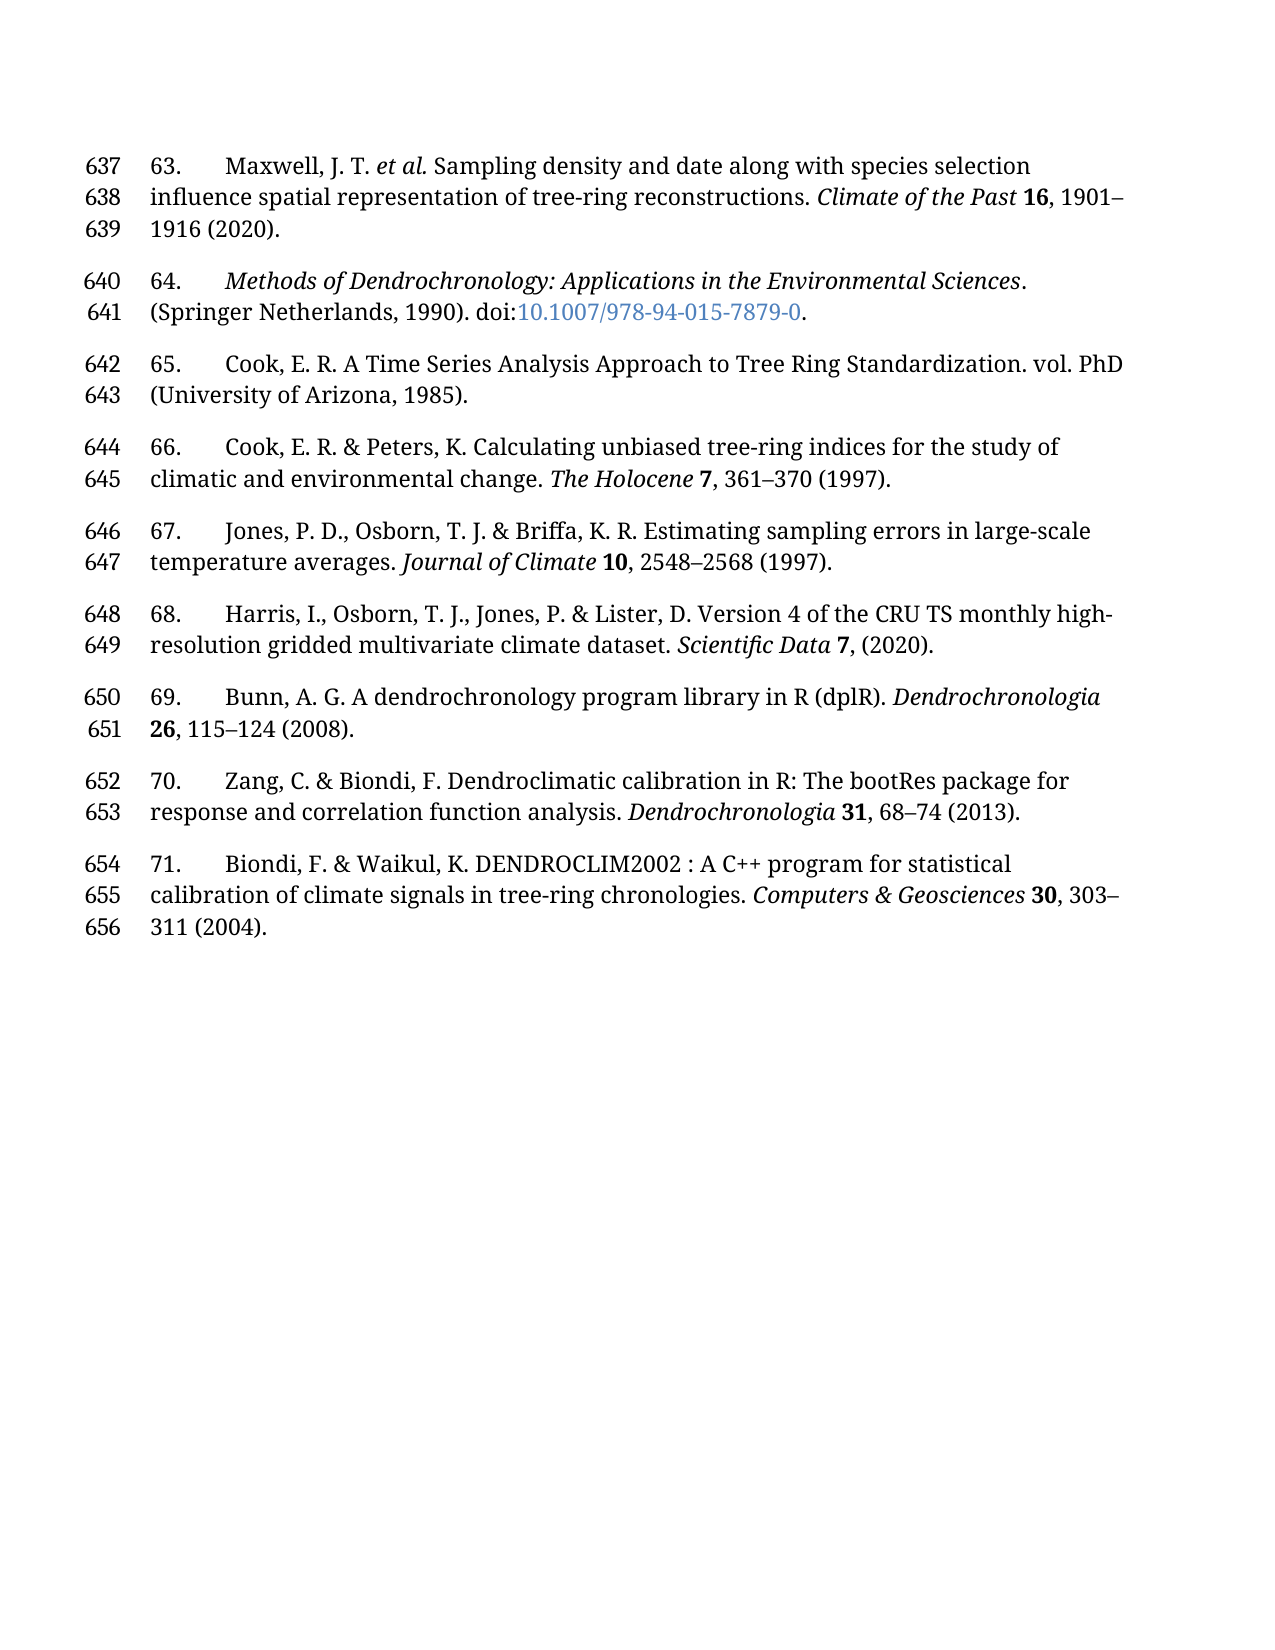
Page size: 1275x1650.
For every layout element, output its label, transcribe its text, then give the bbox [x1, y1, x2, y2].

text 64. Methods of Dendrochronology: Applications in the Environmental Sciences. (Springer Netherlands, 1990). doi:10.1007/978-94-015-7879-0. [150, 264, 1125, 327]
text 71. Biondi, F. & Waikul, K. DENDROCLIM2002 : A C++ program for statistical calibration of climate signals in tree-ring chronologies. Computers & Geosciences 30, 303–311 (2004). [150, 848, 1125, 942]
text 66. Cook, E. R. & Peters, K. Calculating unbiased tree-ring indices for the study of climatic and environmental change. The Holocene 7, 361–370 (1997). [150, 431, 1125, 494]
text 65. Cook, E. R. A Time Series Analysis Approach to Tree Ring Standardization. vol. PhD (University of Arizona, 1985). [150, 348, 1125, 410]
text 67. Jones, P. D., Osborn, T. J. & Briffa, K. R. Estimating sampling errors in large-scale temperature averages. Journal of Climate 10, 2548–2568 (1997). [150, 514, 1125, 577]
text 63. Maxwell, J. T. et al. Sampling density and date along with species selection influence spatial representation of tree-ring reconstructions. Climate of the Past 16, 1901–1916 (2020). [150, 150, 1125, 244]
text 68. Harris, I., Osborn, T. J., Jones, P. & Lister, D. Version 4 of the CRU TS monthly high-resolution gridded multivariate climate dataset. Scientific Data 7, (2020). [150, 598, 1125, 660]
text 69. Bunn, A. G. A dendrochronology program library in R (dplR). Dendrochronologia 26, 115–124 (2008). [150, 681, 1125, 744]
text 70. Zang, C. & Biondi, F. Dendroclimatic calibration in R: The bootRes package for response and correlation function analysis. Dendrochronologia 31, 68–74 (2013). [150, 764, 1125, 827]
